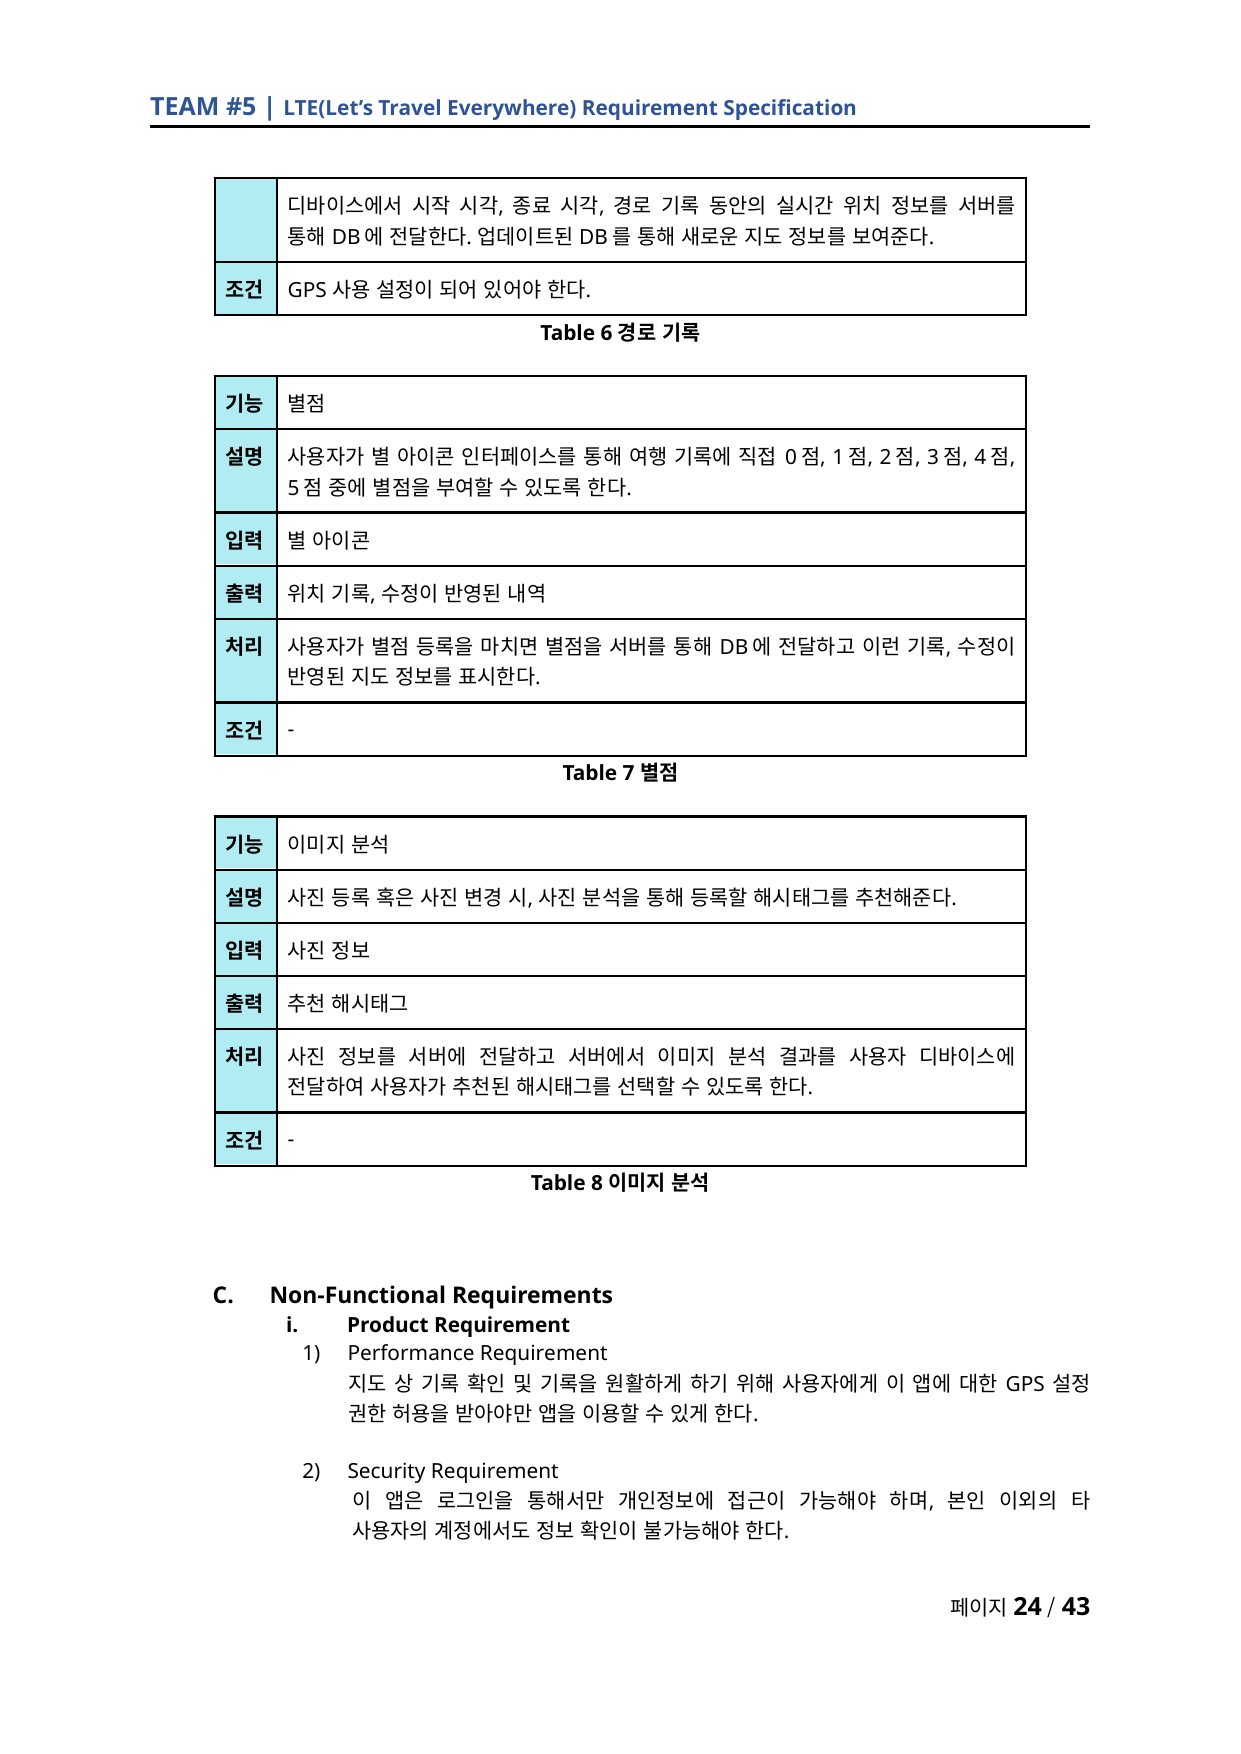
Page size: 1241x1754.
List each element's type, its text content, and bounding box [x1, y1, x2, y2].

table_cell 입력 [216, 924, 276, 975]
table_header 기능 [216, 377, 276, 428]
table_cell GPS 사용 설정이 되어 있어야 한다. [278, 263, 1025, 314]
table_cell 사용자가 별점 등록을 마치면 별점을 서버를 통해 DB에 전달하고 이런 기록, 수정이 반영된 지도 정보를 표시한다. [278, 620, 1025, 701]
table_header 기능 [216, 818, 276, 868]
table_cell 위치 기록, 수정이 반영된 내역 [278, 567, 1025, 618]
table_cell 입력 [216, 514, 276, 564]
table_cell 사용자가 별 아이콘 인터페이스를 통해 여행 기록에 직접 0점, 1점, 2점, 3점, 4점, 5점 중에 별점을 부여할 수 있도록 한다. [278, 430, 1025, 511]
table_cell 처리 [216, 179, 276, 261]
table_cell - [278, 704, 1025, 754]
table_cell 사진 정보를 서버에 전달하고 서버에서 이미지 분석 결과를 사용자 디바이스에 전달하여 사용자가 추천된 해시태그를 선택할 수 있도록 한다. [278, 1030, 1025, 1111]
table_cell 처리 [216, 620, 276, 701]
table_cell 사진 정보 [278, 924, 1025, 975]
subtitle C. Non-Functional Requirements [212, 1279, 1069, 1310]
table_header 이미지 분석 [278, 818, 1025, 868]
text 1) Performance Requirement [302, 1338, 1090, 1367]
table_cell 사진 등록 혹은 사진 변경 시, 사진 분석을 통해 등록할 해시태그를 추천해준다. [278, 871, 1025, 922]
table_cell 출력 [216, 567, 276, 618]
table_cell 처리 [216, 1030, 276, 1111]
table_cell 조건 [216, 704, 276, 754]
table_cell 조건 [216, 1114, 276, 1164]
table_cell 출력 [216, 977, 276, 1028]
text 2) Security Requirement [302, 1456, 1090, 1484]
text Table 7 별점 [150, 757, 1090, 787]
table_cell 설명 [216, 430, 276, 511]
table_cell 조건 [216, 263, 276, 314]
text 이 앱은 로그인을 통해서만 개인정보에 접근이 가능해야 하며, 본인 이외의 타 사용자의 계정에서도 정보 확인이 불가능해야 한다. [352, 1484, 1090, 1545]
table_cell 별 아이콘 [278, 514, 1025, 564]
subtitle i. Product Requirement [275, 1310, 1090, 1338]
table_cell 설명 [216, 871, 276, 922]
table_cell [278, 179, 1025, 261]
table_cell - [278, 1114, 1025, 1164]
text Table 8 이미지 분석 [150, 1167, 1090, 1197]
table_header 별점 [278, 377, 1025, 428]
text Table 6 경로 기록 [150, 316, 1090, 346]
text 지도 상 기록 확인 및 기록을 원활하게 하기 위해 사용자에게 이 앱에 대한 GPS 설정 권한 허용을 받아야만 앱을 이용할 수 있게 한다. [348, 1367, 1090, 1427]
table_cell 추천 해시태그 [278, 977, 1025, 1028]
